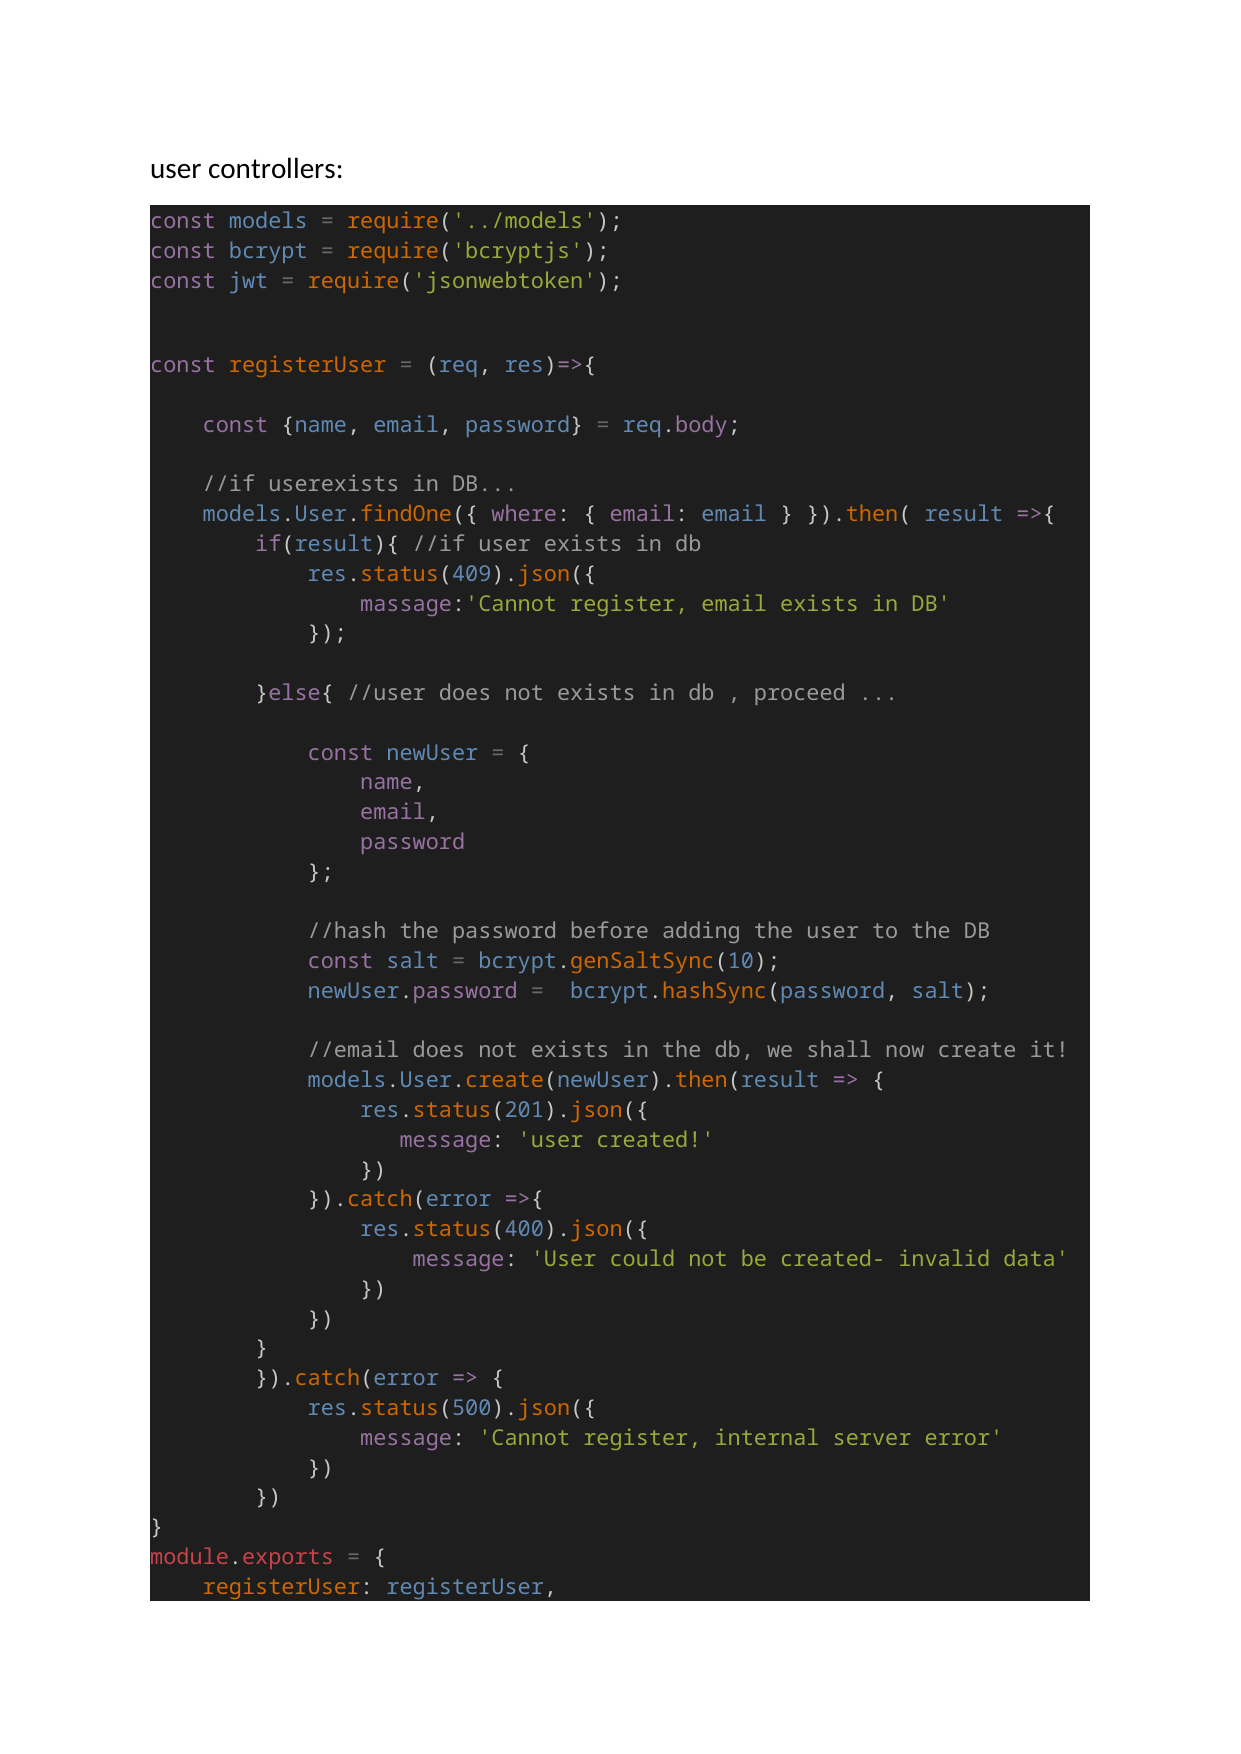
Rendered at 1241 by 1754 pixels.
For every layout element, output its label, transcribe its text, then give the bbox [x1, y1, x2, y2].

text } [150, 1332, 1090, 1362]
text if(result){ //if user exists in db [150, 528, 1090, 558]
text //email does not exists in the db, we shall now create it! [150, 1034, 1090, 1064]
text }) [150, 1273, 1090, 1303]
text registerUser: registerUser, [150, 1571, 1090, 1601]
text }; [150, 856, 1090, 886]
text }) [150, 1303, 1090, 1332]
text const {name, email, password} = req.body; [150, 409, 1090, 439]
text }) [150, 1452, 1090, 1481]
text const salt = bcrypt.genSaltSync(10); [150, 945, 1090, 975]
text password [150, 826, 1090, 856]
text res.status(201).json({ [150, 1094, 1090, 1124]
text const bcrypt = require('bcryptjs'); [150, 235, 1090, 265]
text }) [150, 1154, 1090, 1183]
text models.User.findOne({ where: { email: email } }).then( result =>{ [150, 498, 1090, 528]
text const newUser = { [150, 737, 1090, 766]
text }).catch(error => { [150, 1362, 1090, 1392]
text const jwt = require('jsonwebtoken'); [150, 265, 1090, 294]
text //if userexists in DB... [150, 468, 1090, 498]
text //hash the password before adding the user to the DB [150, 915, 1090, 945]
text email, [150, 796, 1090, 826]
text }else{ //user does not exists in db , proceed ... [150, 677, 1090, 707]
text } [150, 1511, 1090, 1541]
text const models = require('../models'); [150, 205, 1090, 235]
text }); [150, 617, 1090, 647]
text }).catch(error =>{ [150, 1183, 1090, 1213]
text message: 'Cannot register, internal server error' [150, 1422, 1090, 1452]
text res.status(400).json({ [150, 1213, 1090, 1243]
text res.status(409).json({ [150, 558, 1090, 588]
text models.User.create(newUser).then(result => { [150, 1064, 1090, 1094]
text name, [150, 766, 1090, 796]
text massage:'Cannot register, email exists in DB' [150, 588, 1090, 617]
text res.status(500).json({ [150, 1392, 1090, 1422]
text module.exports = { [150, 1541, 1090, 1571]
text const registerUser = (req, res)=>{ [150, 349, 1090, 379]
text message: 'user created!' [150, 1124, 1090, 1154]
text user controllers: [150, 150, 1090, 186]
text message: 'User could not be created- invalid data' [150, 1243, 1090, 1273]
text newUser.password = bcrypt.hashSync(password, salt); [150, 975, 1090, 1005]
text }) [150, 1481, 1090, 1511]
